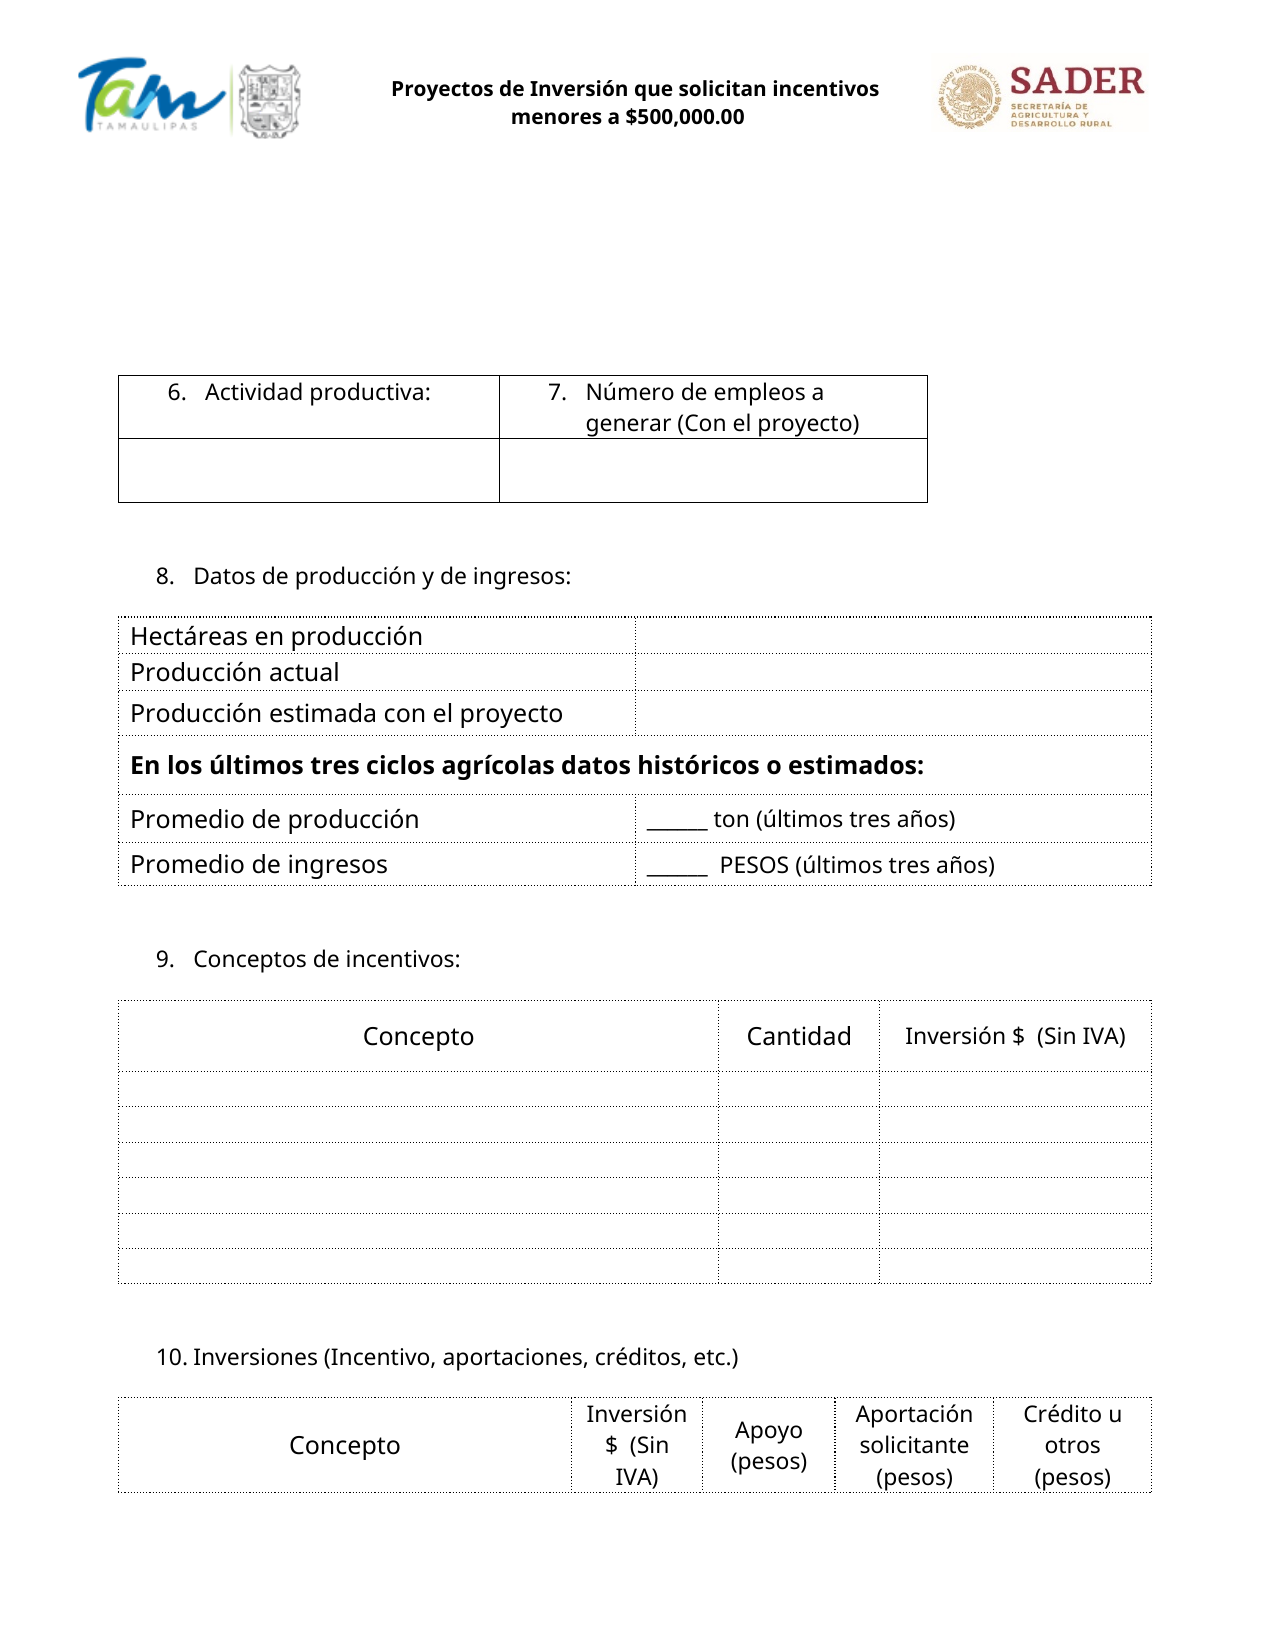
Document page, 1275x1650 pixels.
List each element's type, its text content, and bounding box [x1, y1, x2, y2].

table_cell [119, 1106, 719, 1142]
table_header Actividad productiva: [119, 376, 499, 438]
table_header Concepto [119, 1397, 571, 1492]
table_header Apoyo (pesos) [703, 1397, 835, 1492]
table_cell [719, 1177, 879, 1212]
table_cell [119, 1142, 719, 1177]
table_cell Promedio de producción [119, 794, 635, 842]
table_cell [719, 1071, 879, 1106]
table_cell [119, 1248, 719, 1283]
table_header Número de empleos a generar (Con el proyecto) [500, 376, 927, 438]
table_cell [719, 1213, 879, 1247]
table_header Crédito u otros (pesos) [994, 1397, 1151, 1492]
table_cell [880, 1213, 1151, 1247]
table_cell [719, 1248, 879, 1283]
table_cell [880, 1248, 1151, 1283]
table_cell [119, 1177, 719, 1212]
table_cell [719, 1106, 879, 1142]
table_cell [119, 1213, 719, 1247]
table_cell [119, 1071, 719, 1106]
table_header Hectáreas en producción [119, 616, 635, 653]
table_cell [880, 1106, 1151, 1142]
table_cell ______ ton (últimos tres años) [635, 794, 1151, 842]
table_cell [880, 1071, 1151, 1106]
table_cell [719, 1142, 879, 1177]
table_cell [880, 1177, 1151, 1212]
table_cell [119, 439, 499, 502]
table_header Cantidad [719, 1000, 879, 1071]
table_cell En los últimos tres ciclos agrícolas datos históricos o estimados: [119, 735, 1151, 794]
list Datos de producción y de ingresos: [156, 559, 1152, 591]
picture [76, 54, 304, 141]
table_header Concepto [119, 1000, 719, 1071]
table_cell [880, 1142, 1151, 1177]
table_header Inversión $ (Sin IVA) [880, 1000, 1151, 1071]
table_cell Promedio de ingresos [119, 842, 635, 885]
table_cell Producción estimada con el proyecto [119, 690, 635, 735]
table_cell Producción actual [119, 653, 635, 690]
table_cell ______ PESOS (últimos tres años) [635, 842, 1151, 885]
table_header Aportación solicitante (pesos) [835, 1397, 994, 1492]
list Conceptos de incentivos: [156, 943, 1152, 974]
table_cell [635, 653, 1151, 690]
list Inversiones (Incentivo, aportaciones, créditos, etc.) [156, 1340, 1152, 1372]
table_cell [500, 439, 927, 502]
table_cell [635, 690, 1151, 735]
picture [929, 53, 1149, 131]
table_header [635, 616, 1151, 653]
table_header Inversión $ (Sin IVA) [571, 1397, 703, 1492]
